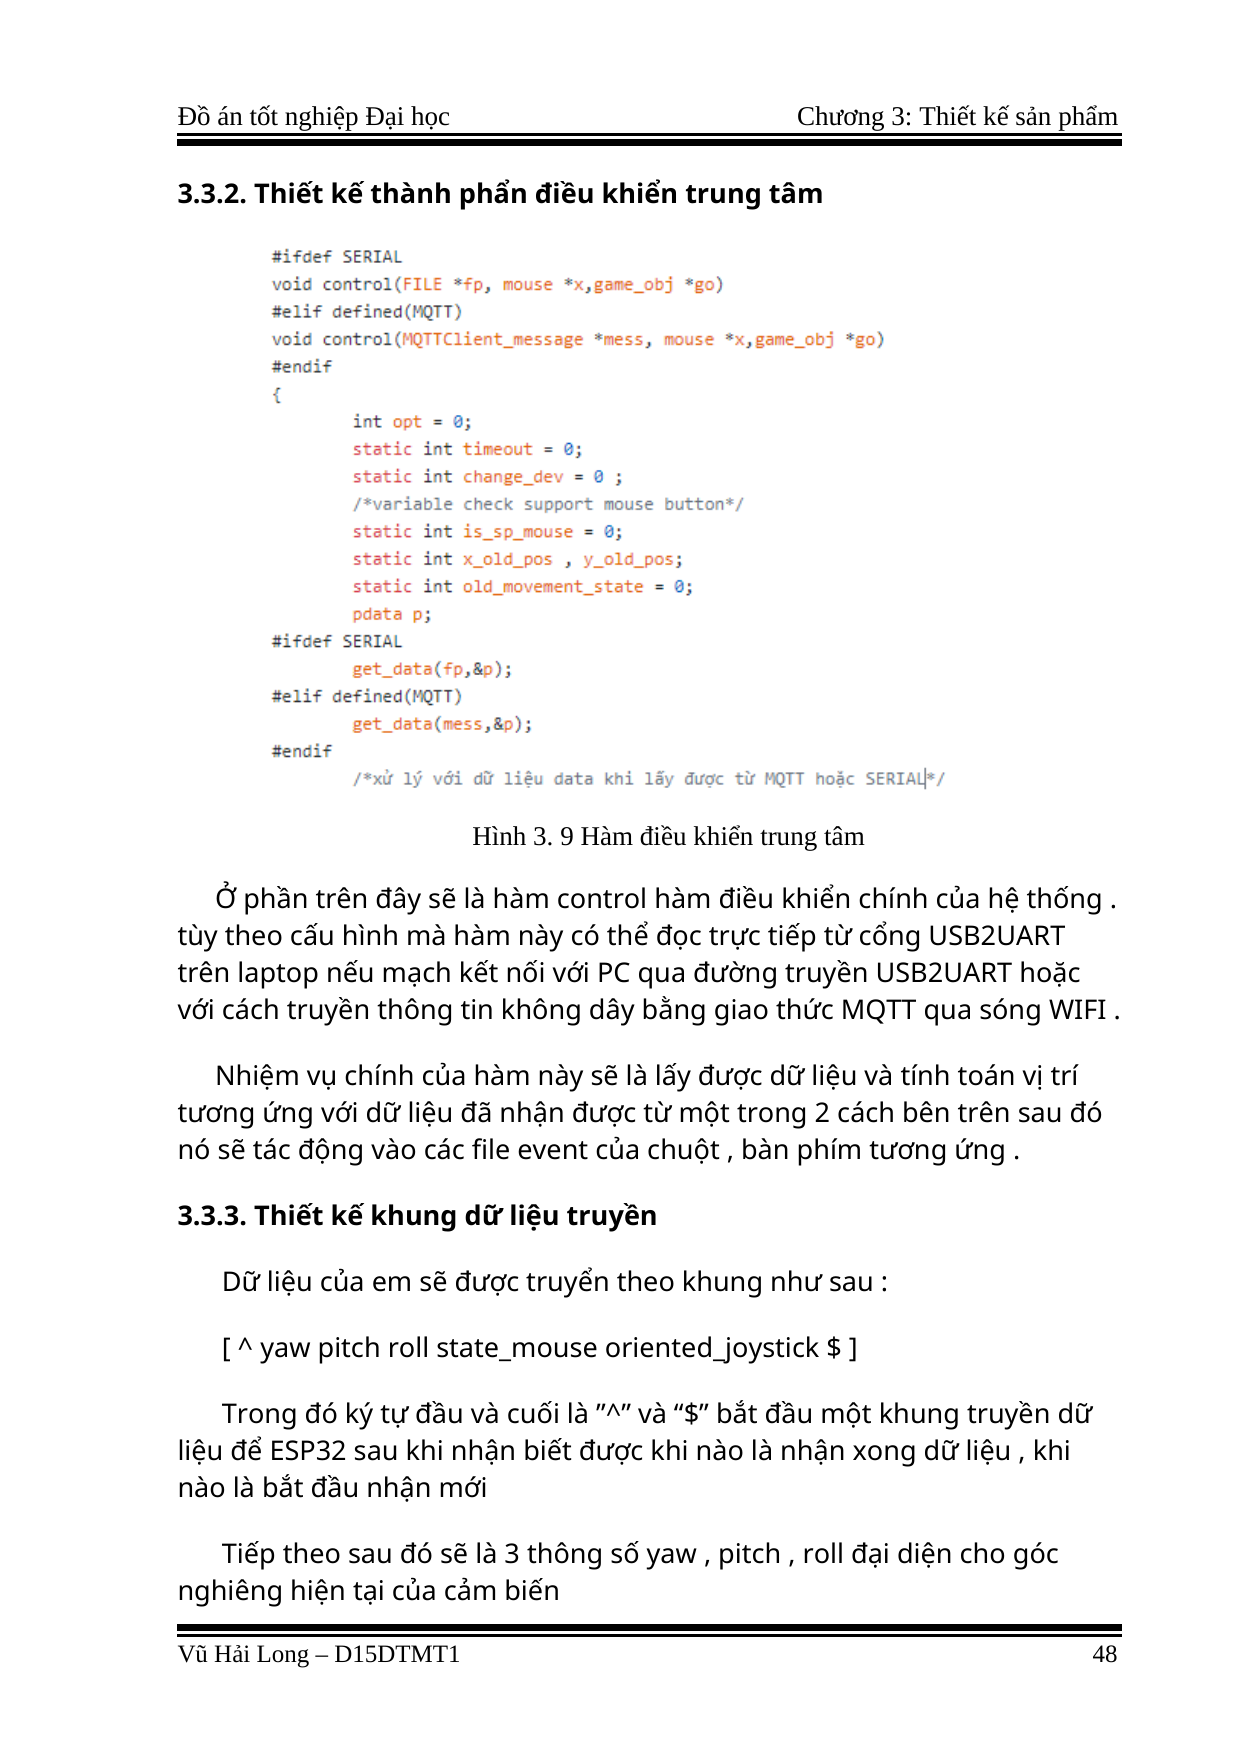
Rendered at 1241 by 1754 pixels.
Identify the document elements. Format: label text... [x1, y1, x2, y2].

text Nhiệm vụ chính của hàm này sẽ là lấy được dữ liệu và tính toán vị trí tương ứng với dữ liệu đã nhận được từ một trong 2 cách bên trên sau đó nó sẽ tác động vào các file event của chuột , bàn phím tương ứng . [177, 1057, 1122, 1167]
text Ở phần trên đây sẽ là hàm control hàm điều khiển chính của hệ thống . tùy theo cấu hình mà hàm này có thể đọc trực tiếp từ cổng USB2UART trên laptop nếu mạch kết nối với PC qua đường truyền USB2UART hoặc với cách truyền thông tin không dây bằng giao thức MQTT qua sóng WIFI . [177, 880, 1122, 1027]
text Trong đó ký tự đầu và cuối là ”^” và “$” bắt đầu một khung truyền dữ liệu để ESP32 sau khi nhận biết được khi nào là nhận xong dữ liệu , khi nào là bắt đầu nhận mới [177, 1394, 1122, 1505]
text Tiếp theo sau đó sẽ là 3 thông số yaw , pitch , roll đại diện cho góc nghiêng hiện tại của cảm biến [177, 1534, 1122, 1608]
picture [263, 241, 1036, 791]
subtitle 3.3.2. Thiết kế thành phẩn điều khiển trung tâm [177, 175, 1122, 212]
subtitle 3.3.3. Thiết kế khung dữ liệu truyền [177, 1196, 1122, 1233]
text [ ^ yaw pitch roll state_mouse oriented_joystick $ ] [177, 1328, 1122, 1365]
text Dữ liệu của em sẽ được truyển theo khung như sau : [177, 1262, 1122, 1299]
